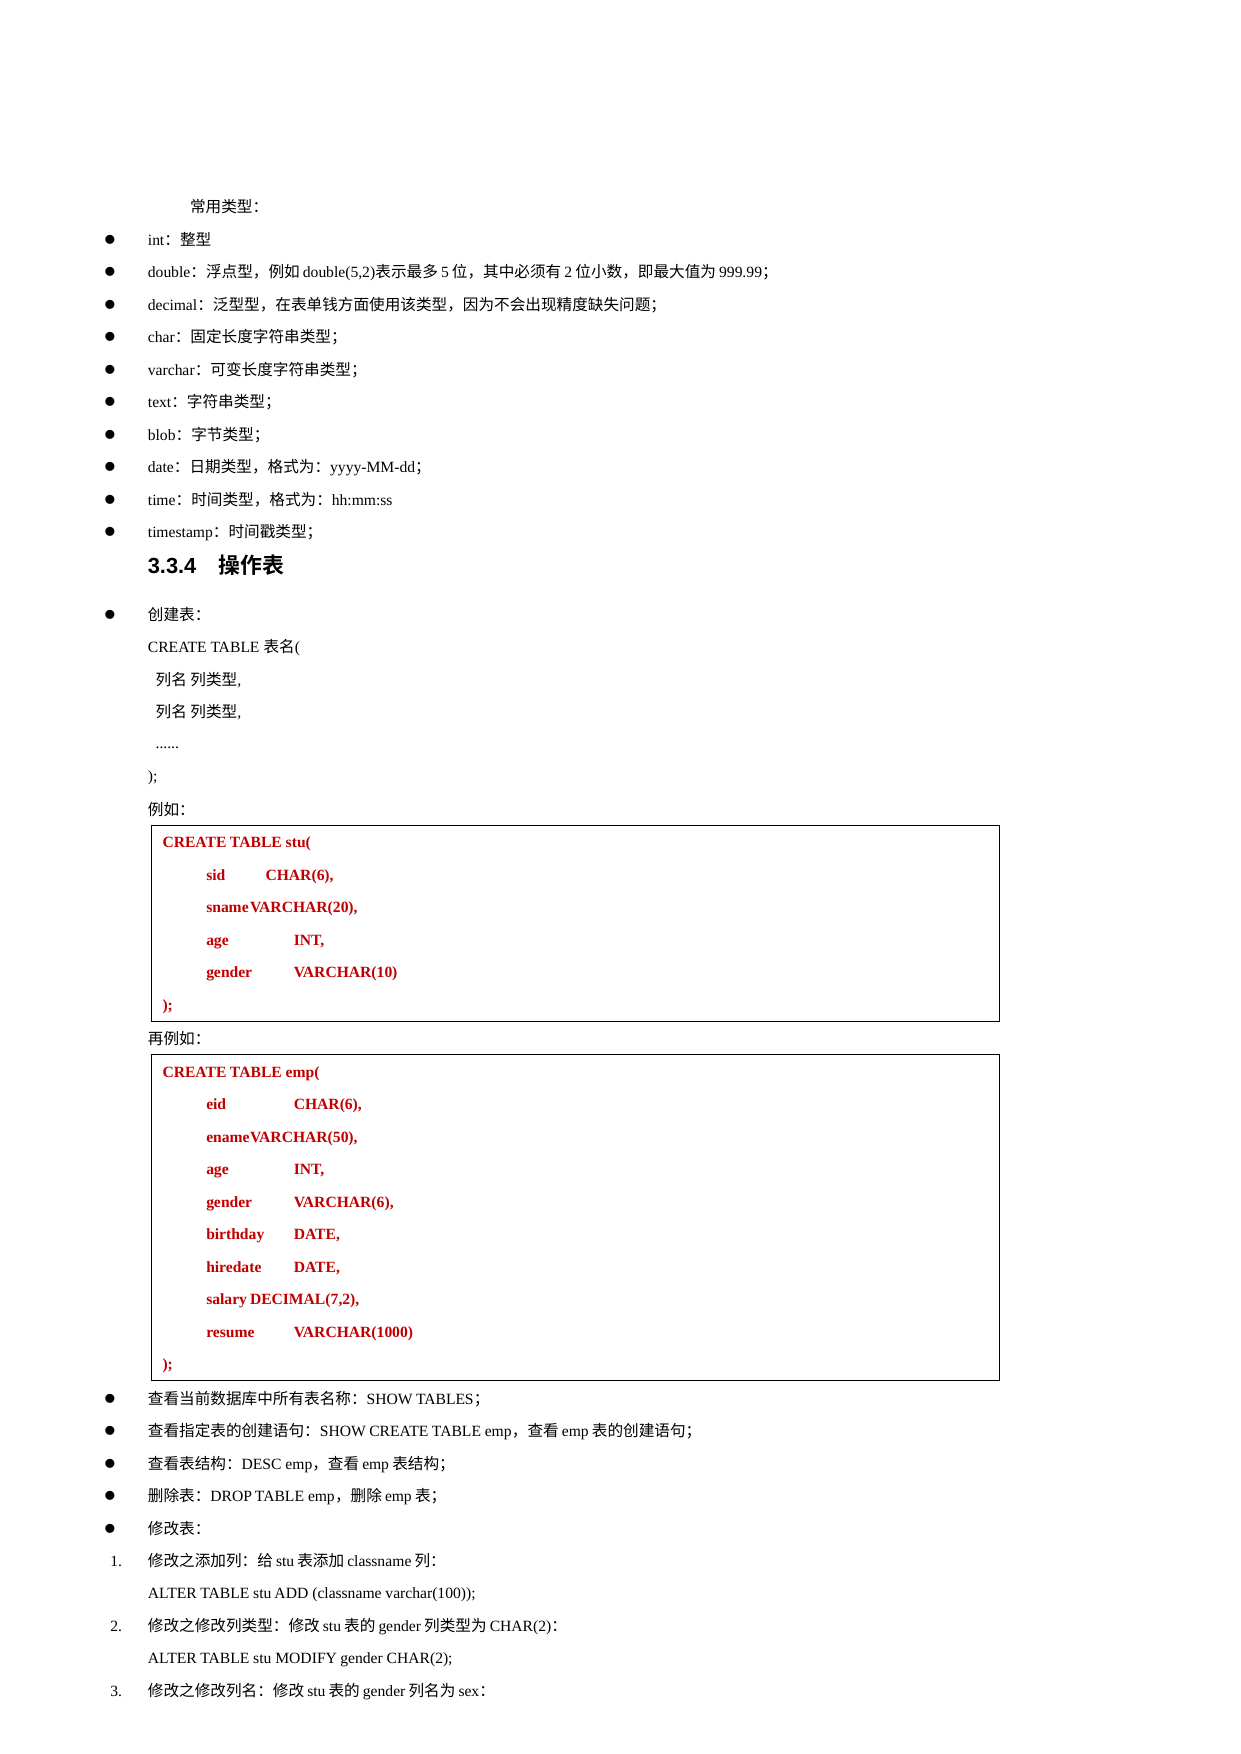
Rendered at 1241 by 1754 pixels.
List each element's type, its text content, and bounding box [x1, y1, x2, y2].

text 列名 列类型, [148, 662, 1211, 694]
list time：时间类型，格式为：hh:mm:ss [104, 482, 1211, 515]
list 查看指定表的创建语句：SHOW CREATE TABLE emp，查看emp表的创建语句； [104, 1414, 1211, 1446]
list 删除表：DROP TABLE emp，删除emp表； [104, 1479, 1211, 1511]
text 例如： [148, 792, 1211, 824]
list 修改之修改列类型：修改stu表的gender列类型为CHAR(2)： [110, 1609, 1211, 1641]
text 再例如： [148, 1022, 1211, 1054]
list char：固定长度字符串类型； [104, 320, 1211, 352]
text ); [148, 759, 1211, 792]
subtitle 3.3.4 操作表 [148, 547, 1211, 580]
list timestamp：时间戳类型； [104, 515, 1211, 547]
list 创建表： [104, 597, 1211, 629]
list 修改之修改列名：修改stu表的gender列名为sex： [110, 1674, 1211, 1706]
text ...... [148, 727, 1211, 759]
text CREATE TABLE 表名( [148, 629, 1211, 662]
list decimal：泛型型，在表单钱方面使用该类型，因为不会出现精度缺失问题； [104, 287, 1211, 320]
list text：字符串类型； [104, 385, 1211, 417]
list double：浮点型，例如double(5,2)表示最多5位，其中必须有2位小数，即最大值为999.99； [104, 255, 1211, 287]
text 常用类型： [148, 190, 1211, 222]
text 列名 列类型, [148, 694, 1211, 727]
text ALTER TABLE stu ADD (classname varchar(100)); [148, 1576, 1211, 1609]
list blob：字节类型； [104, 417, 1211, 450]
table_header CREATE TABLE stu( sid CHAR(6), sname VARCHAR(20), age INT, gender VARCHAR(10) ); [152, 826, 999, 1021]
list date：日期类型，格式为：yyyy-MM-dd； [104, 450, 1211, 482]
list int：整型 [104, 222, 1211, 255]
list 修改之添加列：给stu表添加classname列： [110, 1544, 1211, 1576]
list 查看表结构：DESC emp，查看emp表结构； [104, 1446, 1211, 1479]
table_header CREATE TABLE emp( eid CHAR(6), ename VARCHAR(50), age INT, gender VARCHAR(6), birthday DATE, hiredate DATE, salary DECIMAL(7,2), resume VARCHAR(1000) ); [152, 1055, 999, 1380]
list 修改表： [104, 1511, 1211, 1544]
text ALTER TABLE stu MODIFY gender CHAR(2); [148, 1641, 1211, 1674]
list 查看当前数据库中所有表名称：SHOW TABLES； [104, 1381, 1211, 1414]
list varchar：可变长度字符串类型； [104, 352, 1211, 385]
